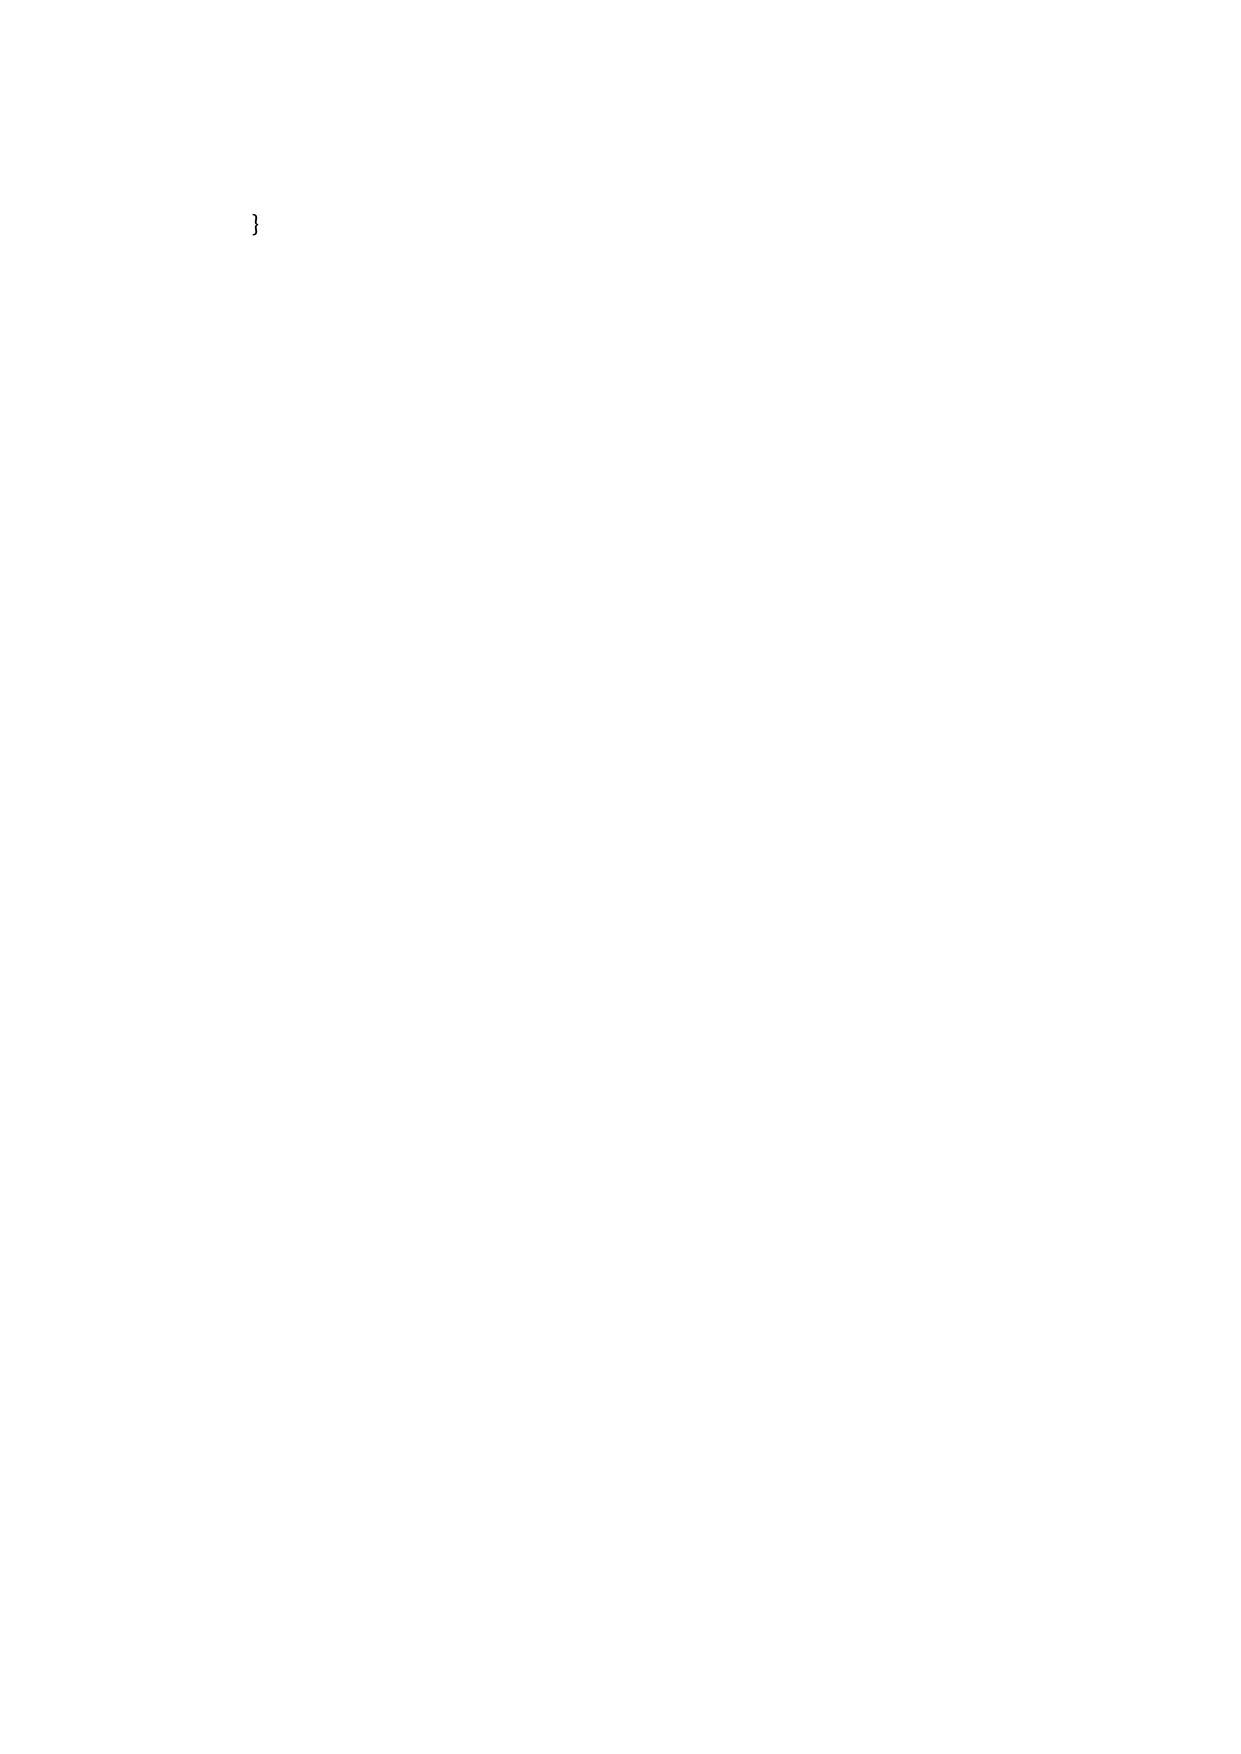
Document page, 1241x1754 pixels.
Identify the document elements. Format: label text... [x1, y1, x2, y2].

text } [177, 209, 1063, 239]
